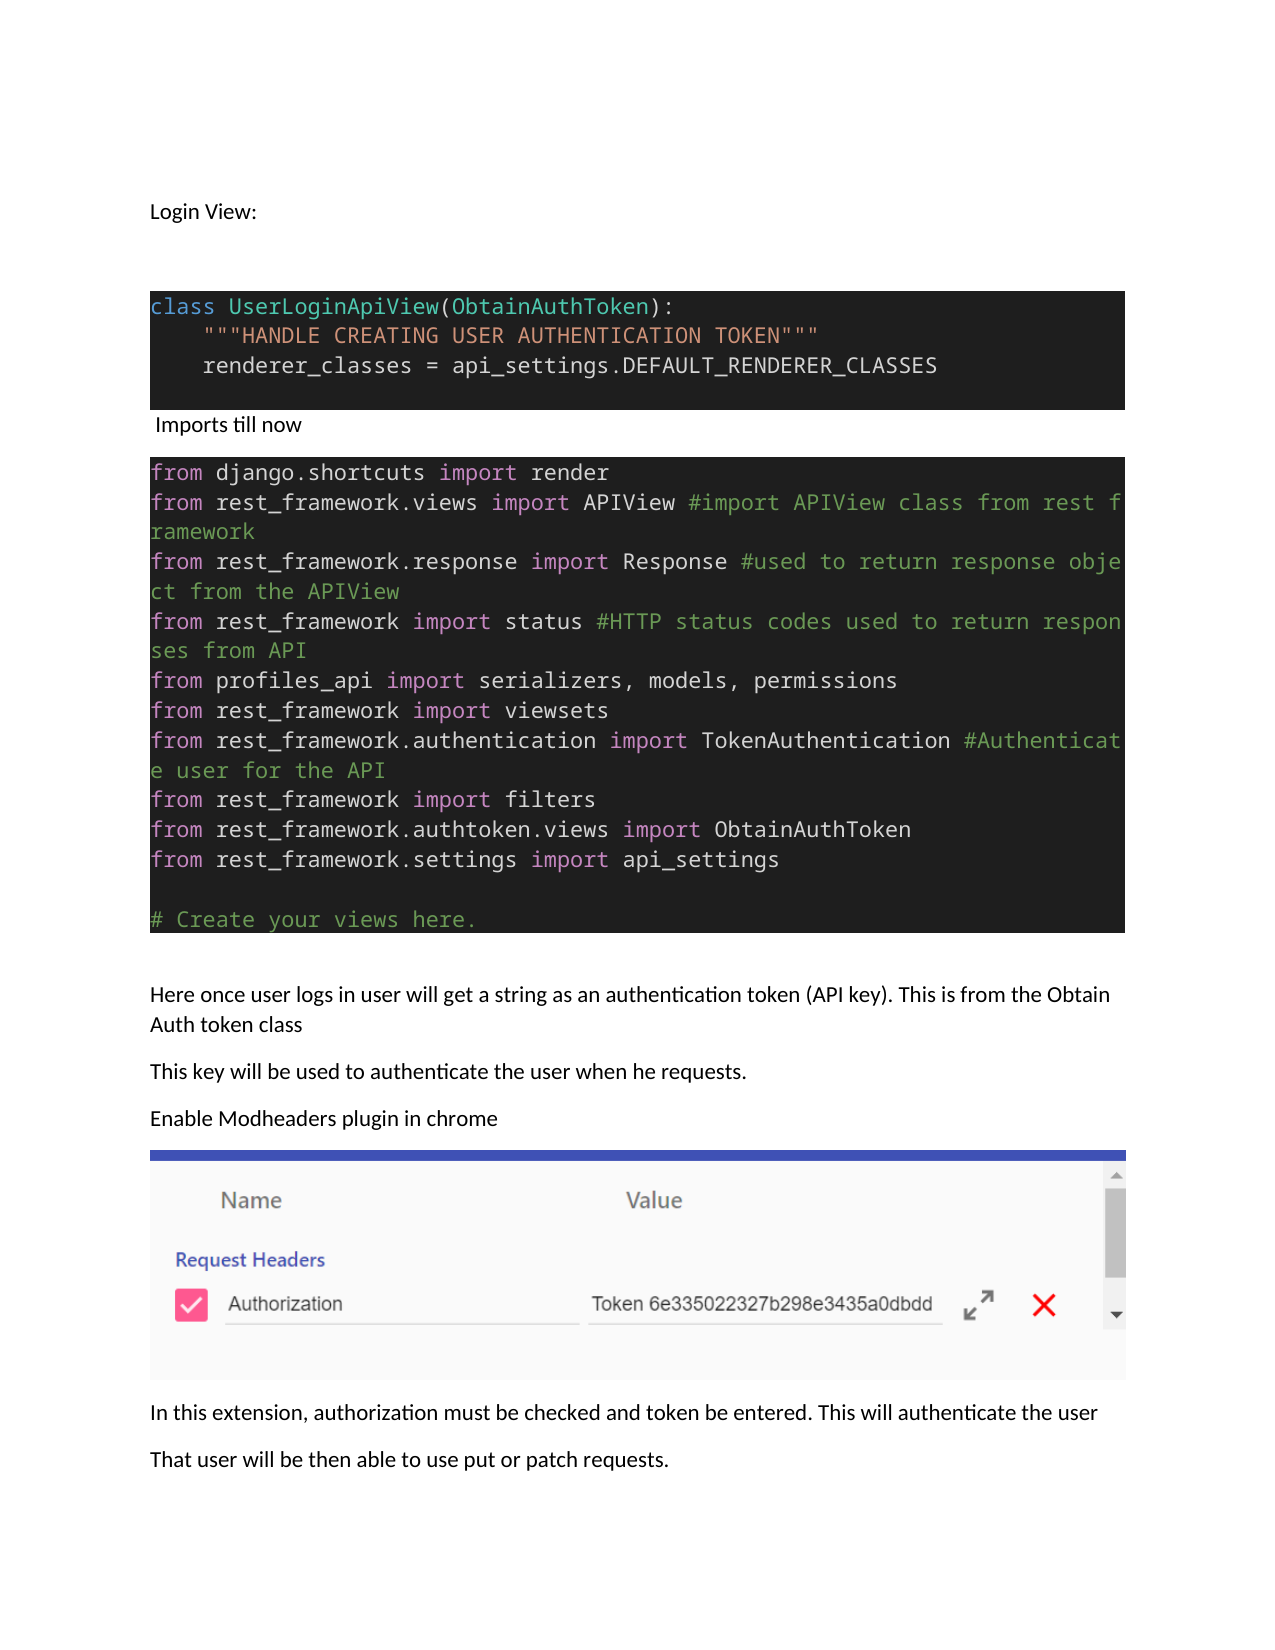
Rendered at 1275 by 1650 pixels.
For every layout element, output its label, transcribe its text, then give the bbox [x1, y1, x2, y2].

text renderer_classes = api_settings.DEFAULT_RENDERER_CLASSES [150, 350, 1125, 380]
text from rest_framework import viewsets [150, 695, 1125, 725]
text from django.shortcuts import render [150, 457, 1125, 486]
text from rest_framework import filters [150, 784, 1125, 814]
text from rest_framework import status #HTTP status codes used to return responses from API [150, 606, 1125, 665]
text from rest_framework.authtoken.views import ObtainAuthToken [150, 814, 1125, 844]
text from rest_framework.response import Response #used to return response object from the APIView [150, 546, 1125, 606]
text This key will be used to authenticate the user when he requests. [150, 1057, 1125, 1085]
text # Create your views here. [150, 903, 1125, 933]
text Enable Modheaders plugin in chrome [150, 1104, 1125, 1132]
text from rest_framework.authentication import TokenAuthentication #Authenticate user for the API [150, 725, 1125, 784]
text from profiles_api import serializers, models, permissions [150, 665, 1125, 695]
picture [150, 1150, 1126, 1380]
text Login View: [150, 197, 1125, 225]
text Here once user logs in user will get a string as an authentication token (API key). This is from the Obtain Auth token class [150, 980, 1125, 1038]
text In this extension, authorization must be checked and token be entered. This will authenticate the user [150, 1398, 1125, 1426]
text """HANDLE CREATING USER AUTHENTICATION TOKEN""" [150, 320, 1125, 350]
text Imports till now [150, 410, 1125, 438]
text from rest_framework.views import APIView #import APIView class from rest framework [150, 486, 1125, 546]
text class UserLoginApiView(ObtainAuthToken): [150, 291, 1125, 320]
text That user will be then able to use put or patch requests. [150, 1445, 1125, 1473]
text from rest_framework.settings import api_settings [150, 844, 1125, 874]
